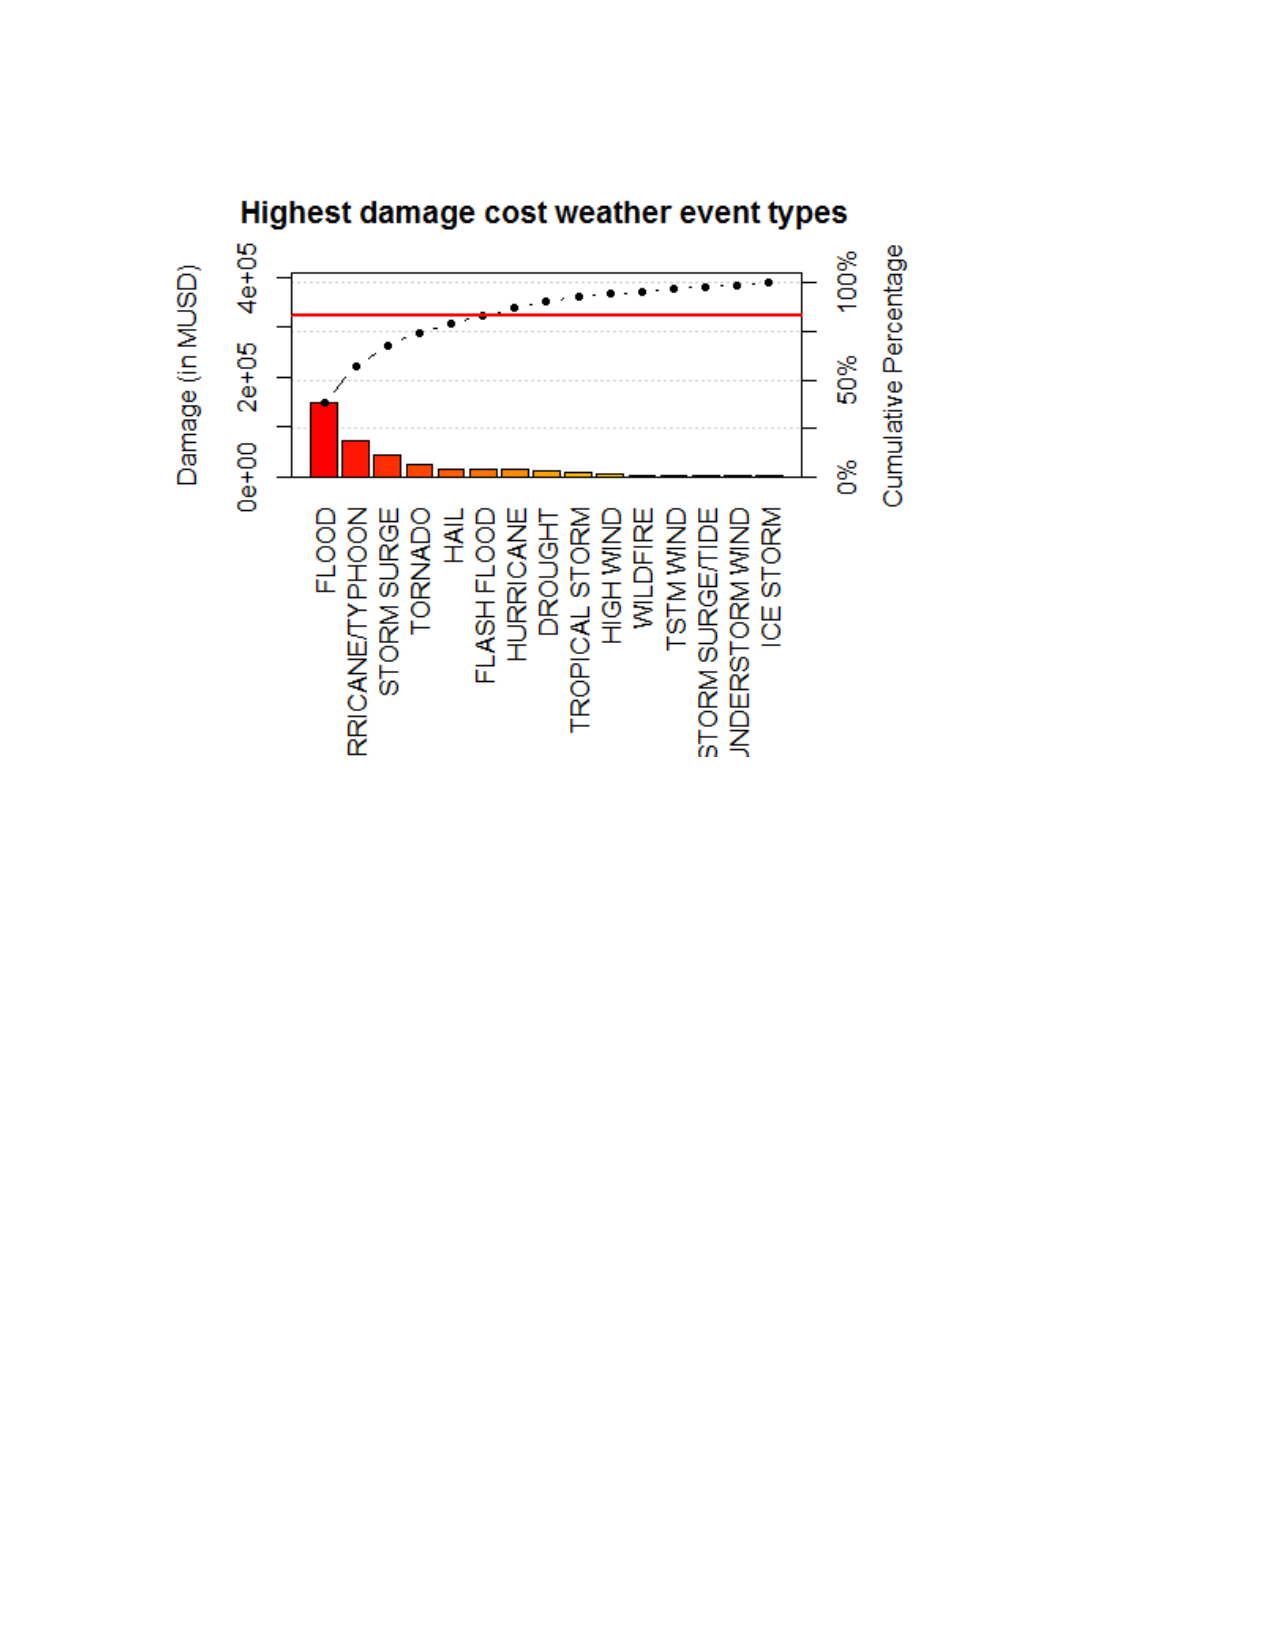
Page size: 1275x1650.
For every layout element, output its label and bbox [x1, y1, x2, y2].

picture [168, 150, 925, 757]
